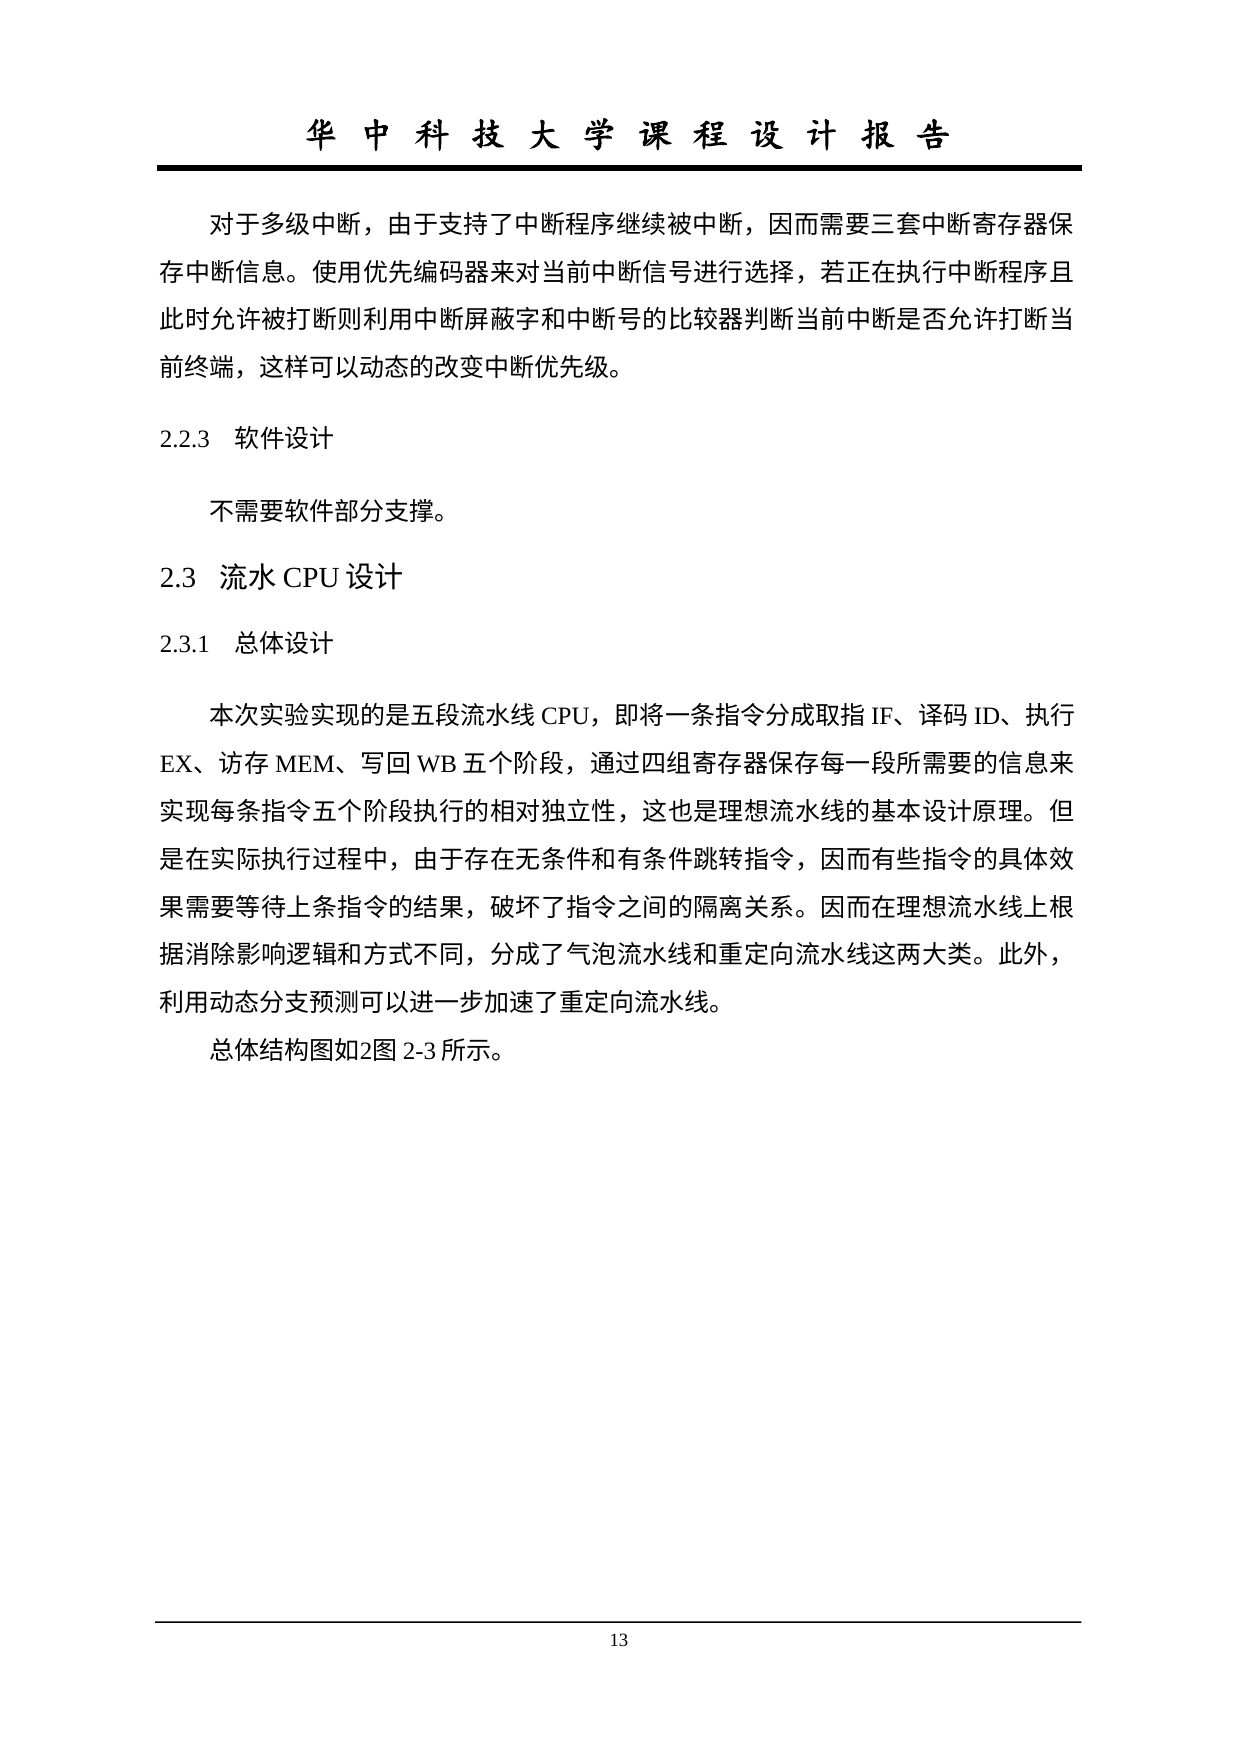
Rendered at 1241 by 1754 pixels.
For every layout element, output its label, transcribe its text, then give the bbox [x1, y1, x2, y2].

text 对于多级中断，由于支持了中断程序继续被中断，因而需要三套中断寄存器保存中断信息。使用优先编码器来对当前中断信号进行选择，若正在执行中断程序且此时允许被打断则利用中断屏蔽字和中断号的比较器判断当前中断是否允许打断当前终端，这样可以动态的改变中断优先级。 [159, 198, 1075, 390]
text 不需要软件部分支撑。 [159, 485, 1078, 533]
text 总体结构图如图 2-3所示。 [159, 1025, 1075, 1073]
text 本次实验实现的是五段流水线CPU，即将一条指令分成取指IF、译码ID、执行EX、访存MEM、写回WB五个阶段，通过四组寄存器保存每一段所需要的信息来实现每条指令五个阶段执行的相对独立性，这也是理想流水线的基本设计原理。但是在实际执行过程中，由于存在无条件和有条件跳转指令，因而有些指令的具体效果需要等待上条指令的结果，破坏了指令之间的隔离关系。因而在理想流水线上根据消除影响逻辑和方式不同，分成了气泡流水线和重定向流水线这两大类。此外，利用动态分支预测可以进一步加速了重定向流水线。 [159, 690, 1075, 1025]
subtitle 软件设计 [159, 413, 1078, 461]
subtitle 流水CPU设计 [159, 558, 1053, 593]
subtitle 总体设计 [159, 618, 1078, 666]
